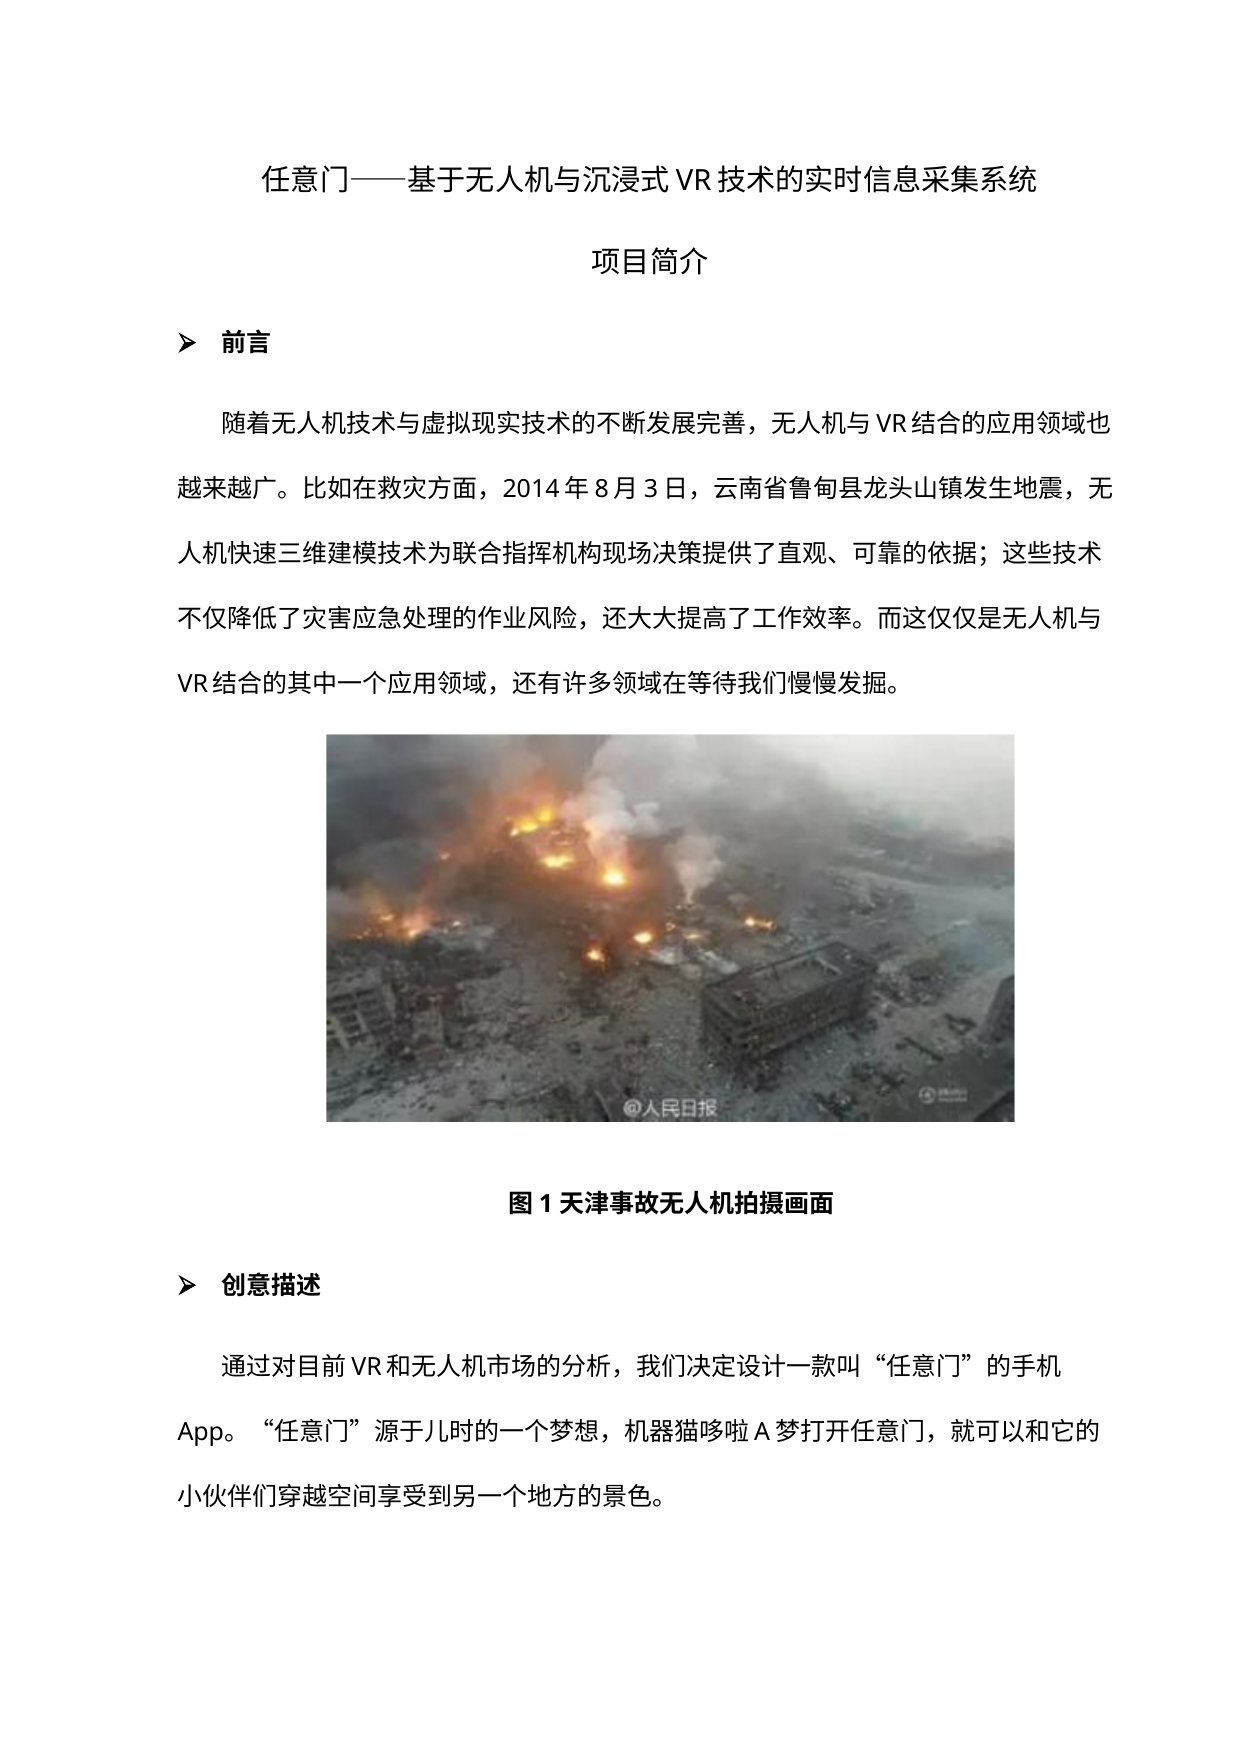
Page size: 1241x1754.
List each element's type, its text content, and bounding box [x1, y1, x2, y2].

list 创意描述 [177, 1251, 1122, 1316]
picture [325, 730, 1018, 1122]
text 图1 天津事故无人机拍摄画面 [177, 1169, 1122, 1234]
list 前言 [177, 308, 1122, 373]
text 随着无人机技术与虚拟现实技术的不断发展完善，无人机与VR结合的应用领域也越来越广。比如在救灾方面，2014年8月3日，云南省鲁甸县龙头山镇发生地震，无人机快速三维建模技术为联合指挥机构现场决策提供了直观、可靠的依据；这些技术不仅降低了灾害应急处理的作业风险，还大大提高了工作效率。而这仅仅是无人机与VR结合的其中一个应用领域，还有许多领域在等待我们慢慢发掘。 [177, 389, 1122, 714]
text 项目简介 [177, 227, 1122, 292]
text 通过对目前VR和无人机市场的分析，我们决定设计一款叫“任意门”的手机App。“任意门”源于儿时的一个梦想，机器猫哆啦A梦打开任意门，就可以和它的小伙伴们穿越空间享受到另一个地方的景色。 [177, 1332, 1122, 1527]
text 任意门——基于无人机与沉浸式VR技术的实时信息采集系统 [177, 146, 1122, 211]
